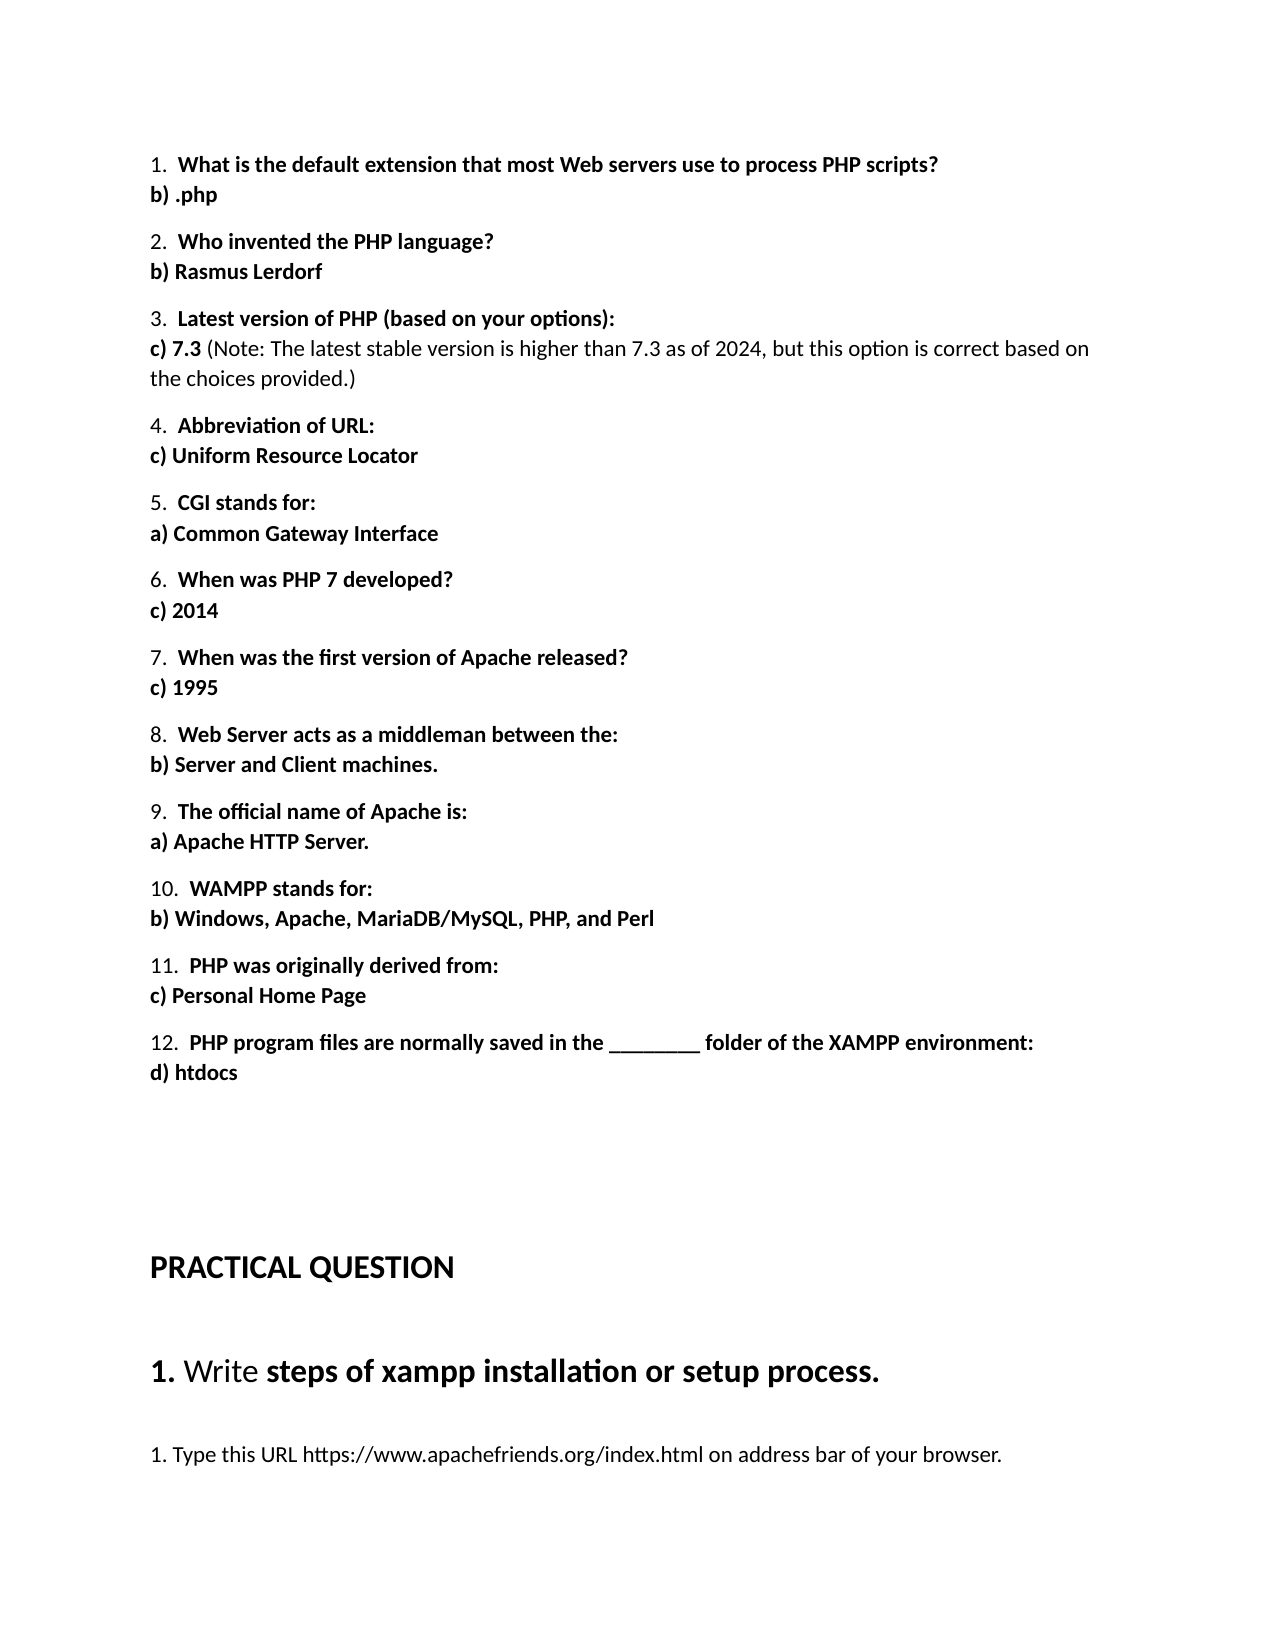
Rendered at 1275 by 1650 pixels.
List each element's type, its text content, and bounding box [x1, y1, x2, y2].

text PRACTICAL QUESTION [150, 1246, 1125, 1287]
text 5. CGI stands for: a) Common Gateway Interface [150, 488, 1125, 547]
text 12. PHP program files are normally saved in the ________ folder of the XAMPP environment: d) htdocs [150, 1028, 1125, 1086]
text 6. When was PHP 7 developed? c) 2014 [150, 566, 1125, 624]
text 1. Write steps of xampp installation or setup process. [150, 1306, 1125, 1421]
text 9. The official name of Apache is: a) Apache HTTP Server. [150, 797, 1125, 855]
text 8. Web Server acts as a middleman between the: b) Server and Client machines. [150, 720, 1125, 778]
text 1. Type this URL https://www.apachefriends.org/index.html on address bar of your browser. [150, 1440, 1125, 1468]
text 4. Abbreviation of URL: c) Uniform Resource Locator [150, 411, 1125, 470]
text 7. When was the first version of Apache released? c) 1995 [150, 643, 1125, 701]
text 10. WAMPP stands for: b) Windows, Apache, MariaDB/MySQL, PHP, and Perl [150, 874, 1125, 932]
text 11. PHP was originally derived from: c) Personal Home Page [150, 951, 1125, 1009]
text 2. Who invented the PHP language? b) Rasmus Lerdorf [150, 227, 1125, 285]
text 3. Latest version of PHP (based on your options): c) 7.3 (Note: The latest stable version is higher than 7.3 as of 2024, but this option is correct based on the choices provided.) [150, 304, 1125, 393]
text 1. What is the default extension that most Web servers use to process PHP scripts? b) .php [150, 150, 1125, 208]
